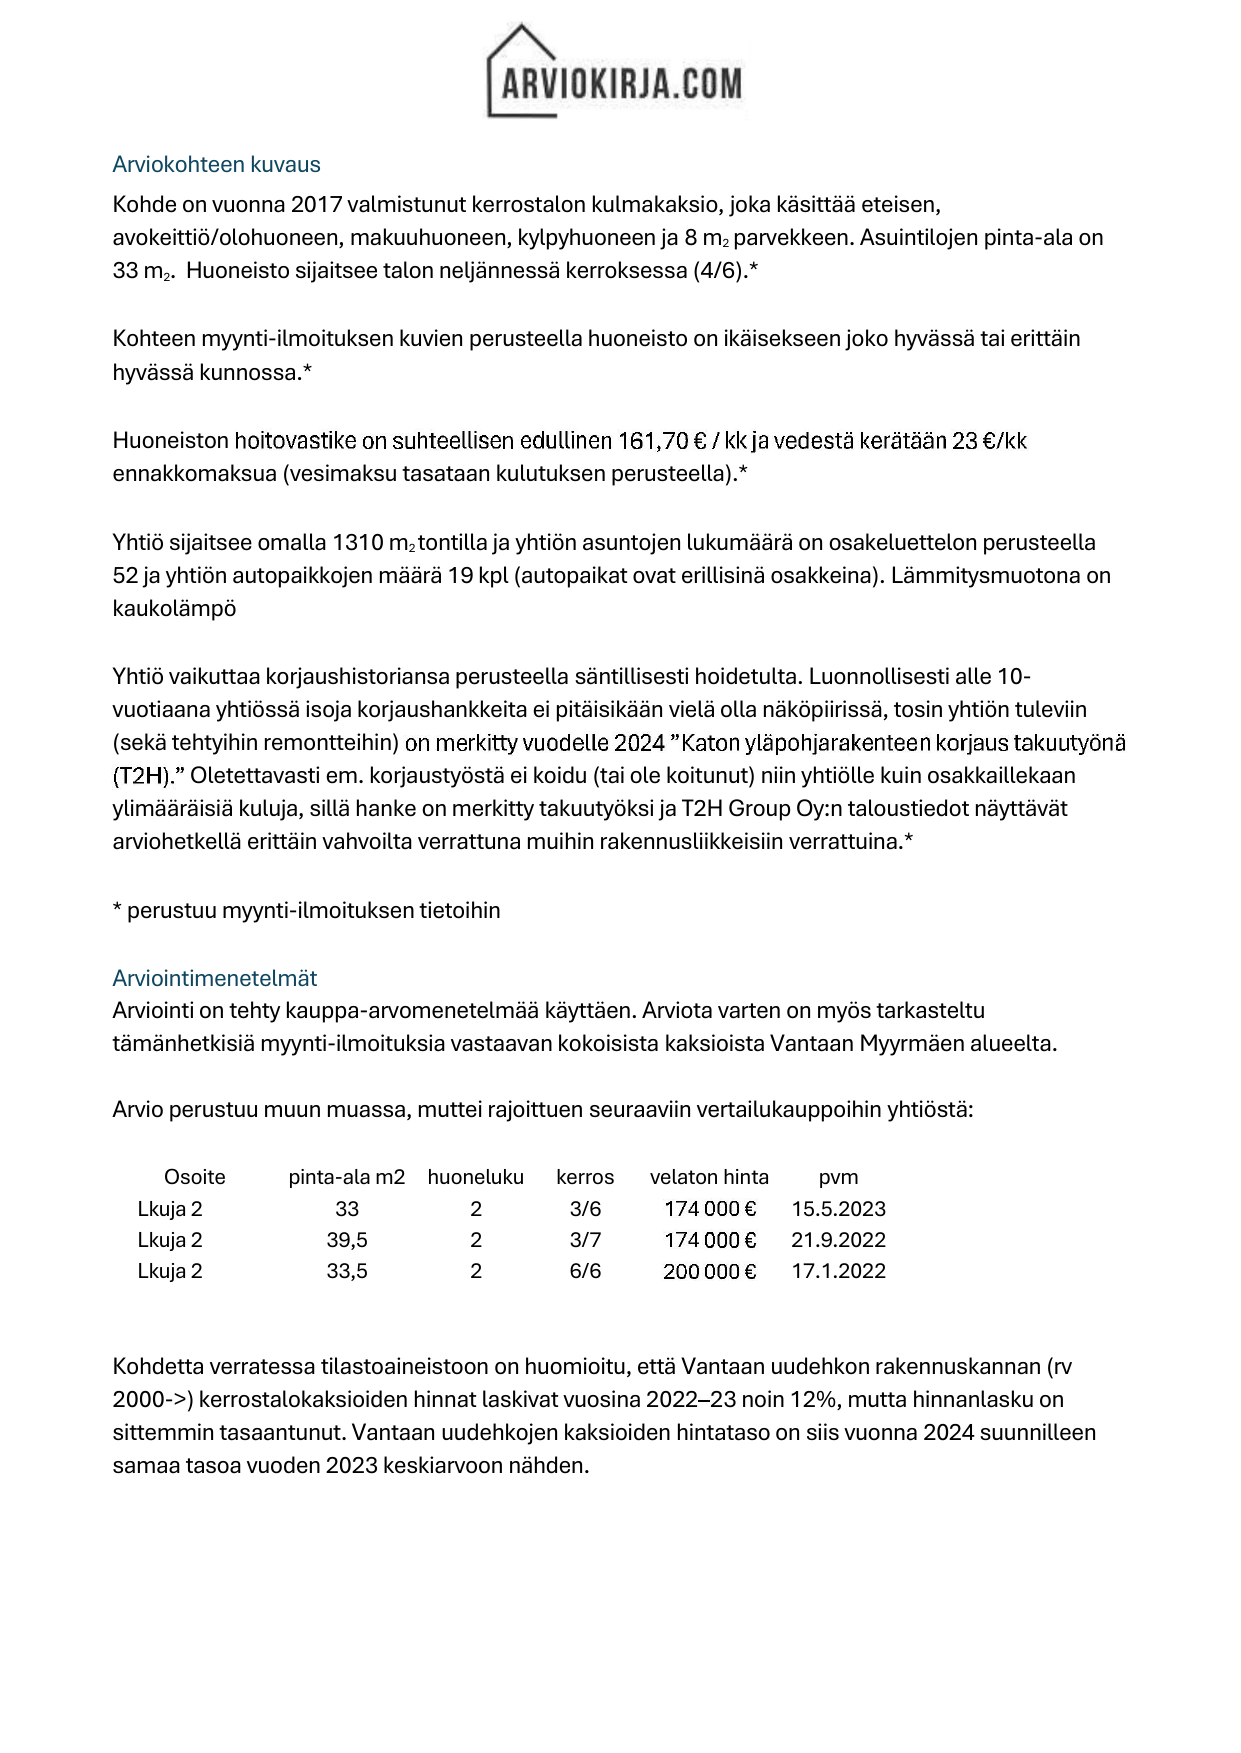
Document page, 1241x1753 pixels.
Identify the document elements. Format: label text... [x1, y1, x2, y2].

picture [858, 429, 948, 451]
text Osoite [164, 1161, 251, 1191]
picture [390, 428, 515, 451]
text 3/7 [569, 1224, 626, 1253]
text 39,5 [326, 1224, 393, 1253]
text Kohdetta verratessa tilastoaineistoon on huomioitu, että Vantaan uudehkon rakennuskannan (rv [112, 1348, 1096, 1381]
text 3/6 [569, 1192, 626, 1222]
text * [112, 893, 127, 925]
picture [661, 1261, 701, 1281]
picture [771, 429, 855, 451]
picture [702, 1198, 741, 1218]
picture [742, 1229, 758, 1250]
text ennakkomaksua (vesimaksu tasataan kulutuksen perusteella).* [112, 456, 772, 488]
text 000->) kerrostalokaksioiden hinnat laskivat vuosina 2022 23 noin 12%, mutta hinnanlasku on [151, 1382, 1096, 1414]
picture [702, 1261, 741, 1281]
picture [742, 1198, 758, 1218]
text sittemmin tasaantunut. Vantaan uudehkojen kaksioiden hintataso on siis vuonna 2024 suunnilleen [112, 1414, 1121, 1447]
picture [617, 429, 690, 454]
text 52 ja yhtiön autopaikkojen määrä 19 kpl (autopaikat ovat erillisinä osakkeina). Lämmitysmuotona on [112, 558, 1136, 590]
text Kohteen myynti-ilmoituksen kuvien perusteella huoneisto on ikäisekseen joko hyvässä tai erittäin [112, 321, 1105, 353]
picture [1112, 731, 1127, 757]
text tämänhetkisiä myynti-ilmoituksia vastaavan kokoisista kaksioista Vantaan Myyrmäen alueelta. [112, 1026, 1082, 1058]
text Yhtiö vaikuttaa korjaushistoriansa perusteella säntillisesti hoidetulta. Luonnollisesti alle 10- [112, 659, 1112, 691]
text 21.9.2022 [791, 1224, 911, 1253]
text vuotiaana yhtiössä isoja korjaushankkeita ei pitäisikään vielä olla näköpiirissä, tosin yhtiön tuleviin [112, 692, 1112, 724]
text Lkuja 2 [137, 1255, 277, 1284]
picture [360, 433, 388, 451]
picture [709, 429, 722, 451]
text pvm [818, 1161, 884, 1191]
text Arviokohteen kuvaus [112, 146, 346, 178]
text Arviointi on tehty kauppa-arvomenetelmää käyttäen. Arviota varten on myös tarkasteltu [112, 993, 1082, 1025]
text Arviointimenetelmät [112, 960, 343, 992]
text Lkuja 2 [137, 1224, 277, 1253]
picture [518, 428, 613, 451]
text hyvässä kunnossa.* [112, 354, 1105, 386]
text 2 [470, 1224, 507, 1253]
picture [702, 1229, 741, 1250]
picture [254, 428, 358, 451]
text 2 [470, 1192, 507, 1222]
text Arvio perustuu muun muassa, muttei rajoittuen seuraaviin vertailukauppoihin yhtiöstä: [112, 1092, 998, 1124]
text ylimääräisiä kuluja, sillä hanke on merkitty takuutyöksi ja T2H Group Oy:n taloustiedot näyttävät [112, 791, 1112, 823]
text 33 [335, 1192, 393, 1222]
text kaukolämpö [112, 591, 262, 623]
text Huoneiston [112, 423, 254, 455]
text arviohetkellä erittäin vahvoilta verrattuna muihin rakennusliikkeisiin verrattuina.* [112, 824, 1112, 856]
picture [663, 1229, 701, 1249]
text 17.1.2022 [791, 1255, 911, 1284]
text perustuu myynti-ilmoituksen tietoihin [127, 893, 526, 925]
text (sekä tehtyihin remontteihin) [112, 725, 1112, 757]
text 33 m2. Huoneisto sijaitsee talon neljännessä kerroksessa (4/6).* [112, 253, 784, 285]
picture [980, 429, 1029, 451]
picture [480, 19, 751, 123]
text pinta-ala m2 huoneluku kerros [288, 1161, 640, 1191]
text Kohde on vuonna 2017 valmistunut kerrostalon kulmakaksio, joka käsittää eteisen, [112, 186, 1131, 218]
text velaton hinta [650, 1161, 794, 1191]
text 6/6 [569, 1255, 626, 1284]
text avokeittiö/olohuoneen, makuuhuoneen, kylpyhuoneen ja 8 m2 parvekkeen. Asuintilojen pinta-ala on [112, 219, 1131, 251]
text 2 [470, 1255, 507, 1284]
picture [663, 1198, 701, 1218]
picture [691, 429, 708, 451]
picture [111, 764, 186, 790]
picture [742, 1261, 758, 1281]
text Lkuja 2 [137, 1192, 277, 1222]
picture [950, 429, 979, 451]
text 15.5.2023 [791, 1192, 911, 1222]
text Yhtiö sijaitsee omalla 1310 m2 tontilla ja yhtiön asuntojen lukumäärä on osakeluettelon perusteella [112, 524, 1123, 557]
text 2 [112, 1382, 151, 1414]
text Oletettavasti em. korjaustyöstä ei koidu (tai ole koitunut) niin yhtiölle kuin osakkaillekaan [190, 758, 1112, 790]
text 33,5 [326, 1255, 393, 1284]
picture [723, 428, 770, 455]
text samaa tasoa vuoden 2023 keskiarvoon nähden. [112, 1448, 1121, 1480]
